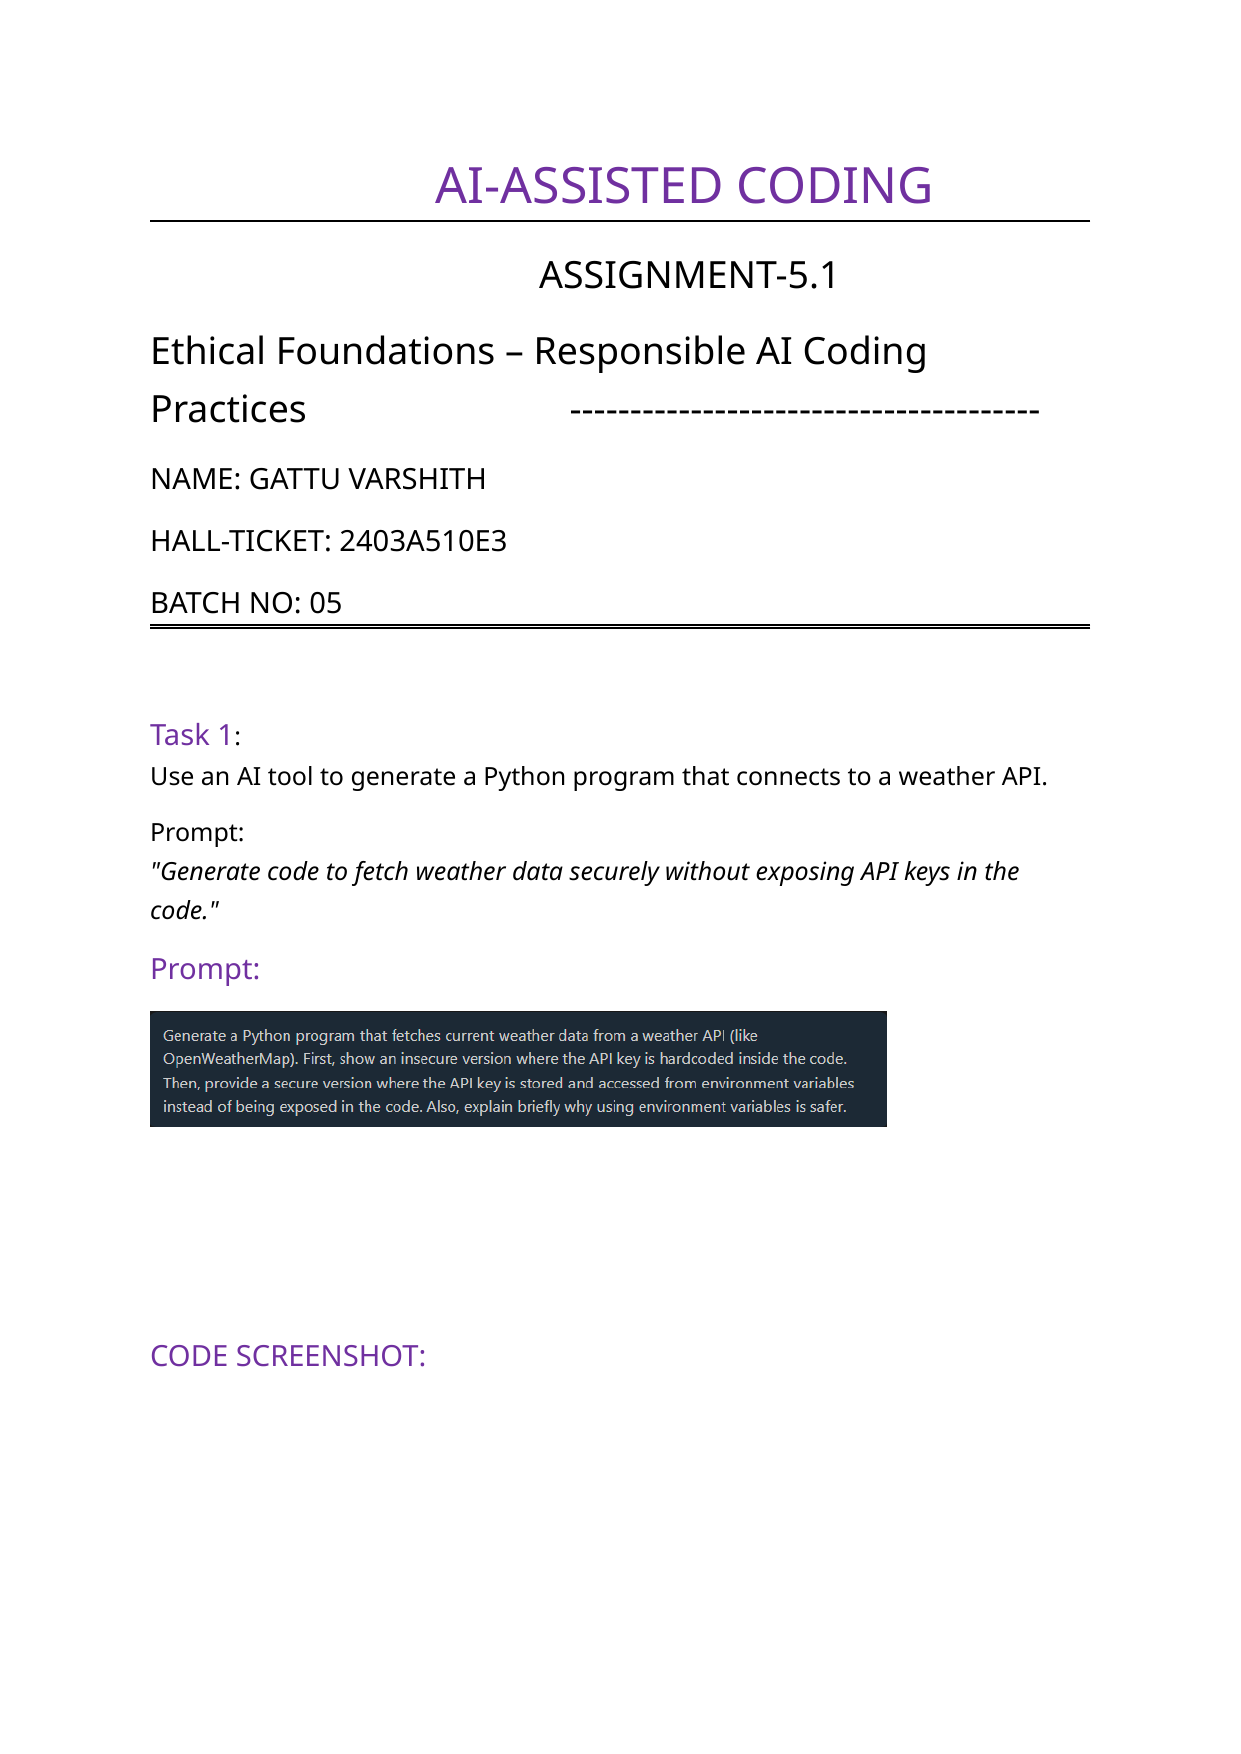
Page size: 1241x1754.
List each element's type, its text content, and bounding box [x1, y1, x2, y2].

text Prompt: [150, 949, 1090, 988]
text ASSIGNMENT-5.1 [150, 249, 1090, 300]
text NAME: GATTU VARSHITH [150, 458, 1090, 498]
text AI-ASSISTED CODING [150, 150, 1090, 220]
text CODE SCREENSHOT: [150, 1335, 1090, 1375]
text BATCH NO: 05 [150, 582, 1090, 624]
text HALL-TICKET: 2403A510E3 [150, 520, 1090, 560]
text Prompt: "Generate code to fetch weather data securely without exposing API keys in the code." [150, 814, 1090, 927]
text Task 1: Use an AI tool to generate a Python program that connects to a weather API. [150, 714, 1090, 793]
picture [150, 1011, 887, 1127]
text Ethical Foundations – Responsible AI Coding Practices --------------------------------------- [150, 324, 1090, 434]
